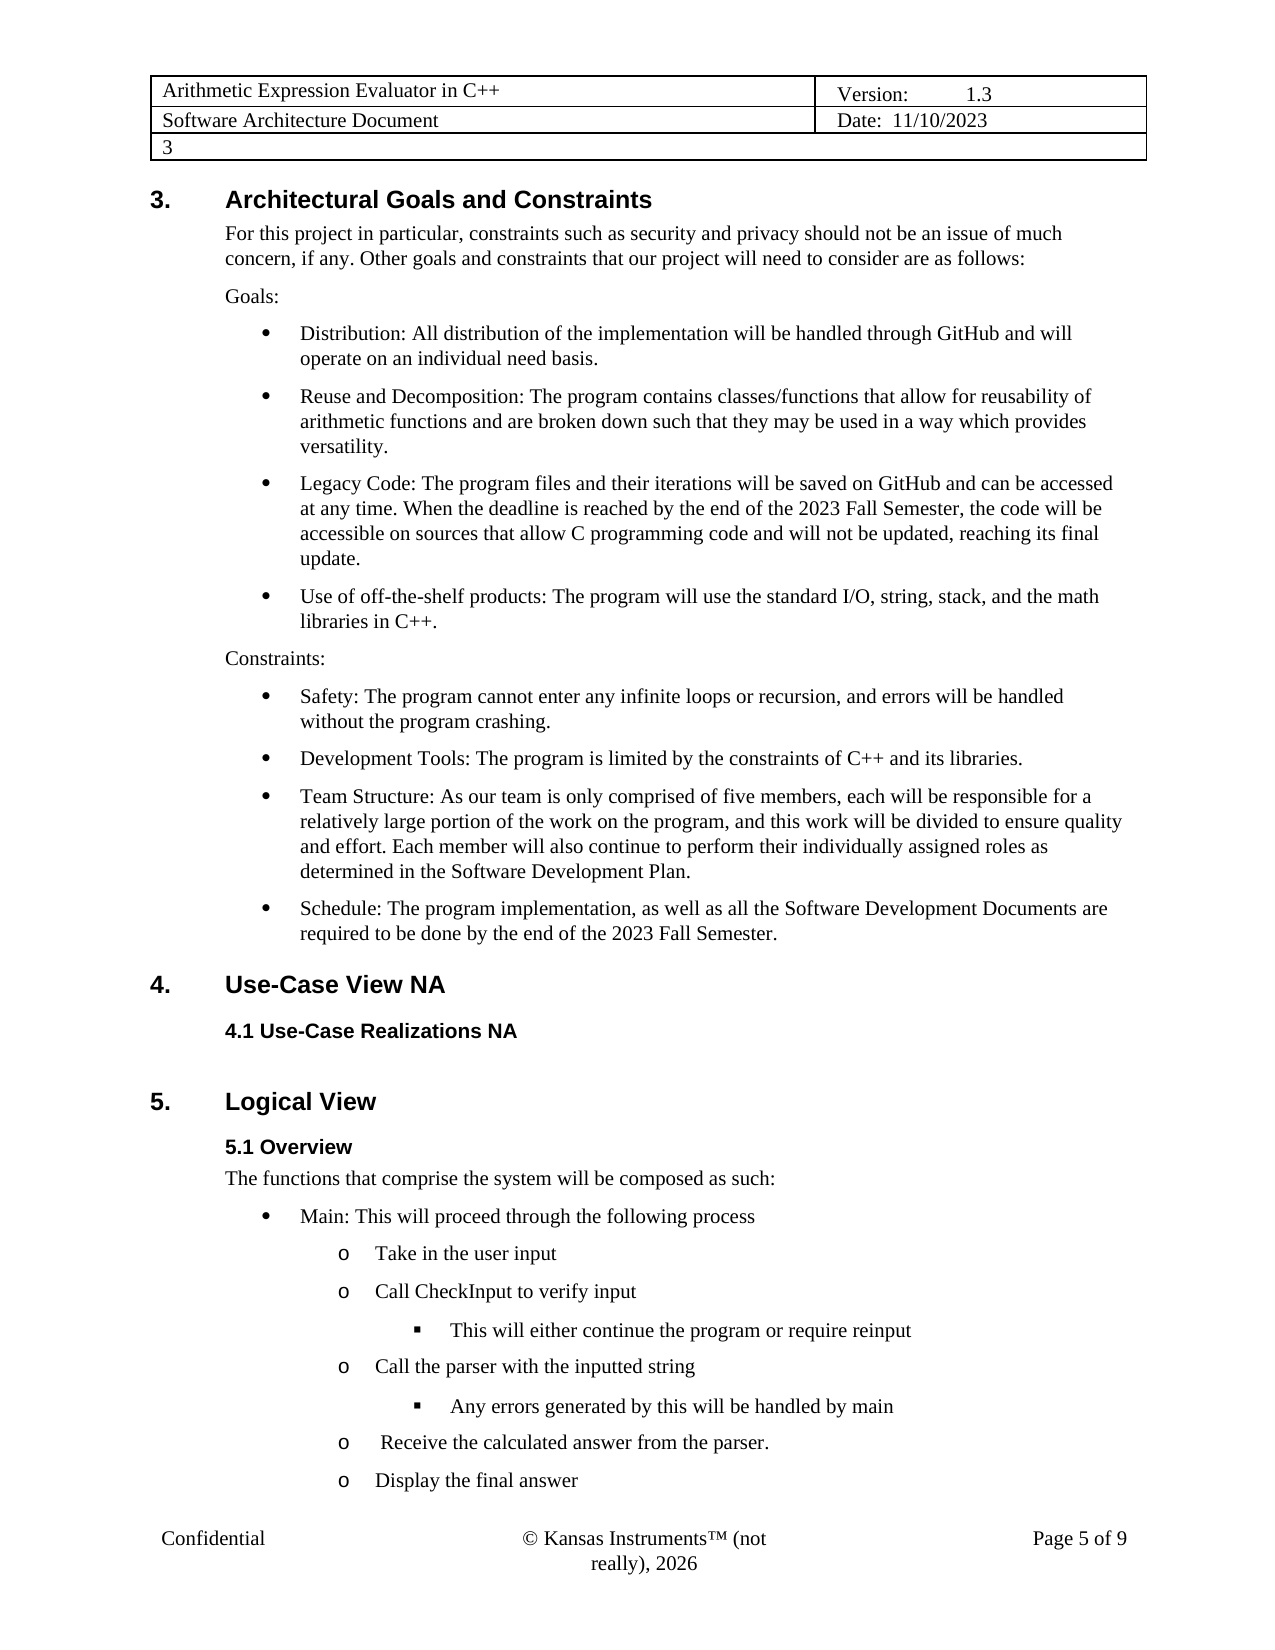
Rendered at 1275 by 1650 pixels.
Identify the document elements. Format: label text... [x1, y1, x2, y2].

list Team Structure: As our team is only comprised of five members, each will be responsible for a relatively large portion of the work on the program, and this work will be divided to ensure quality and effort. Each member will also continue to perform their individually assigned roles as determined in the Software Development Plan. [262, 783, 1125, 883]
list This will either continue the program or require reinput [412, 1317, 1125, 1342]
list Take in the user input [337, 1240, 1125, 1266]
list Development Tools: The program is limited by the constraints of C++ and its libraries. [262, 745, 1125, 770]
list Distribution: All distribution of the implementation will be handled through GitHub and will operate on an individual need basis. [262, 320, 1125, 370]
list Display the final answer [337, 1468, 1125, 1494]
subtitle 5.1 Overview [225, 1134, 1125, 1159]
list Use of off-the-shelf products: The program will use the standard I/O, string, stack, and the math libraries in C++. [262, 583, 1125, 633]
list Receive the calculated answer from the parser. [337, 1430, 1125, 1456]
subtitle Architectural Goals and Constraints [150, 185, 1125, 214]
list Schedule: The program implementation, as well as all the Software Development Documents are required to be done by the end of the 2023 Fall Semester. [262, 895, 1125, 945]
subtitle 4.1 Use-Case Realizations NA [225, 1018, 1125, 1043]
list Call the parser with the inputted string [337, 1354, 1125, 1380]
subtitle Logical View [150, 1087, 1125, 1115]
list Call CheckInput to verify input [337, 1279, 1125, 1304]
list Legacy Code: The program files and their iterations will be saved on GitHub and can be accessed at any time. When the deadline is reached by the end of the 2023 Fall Semester, the code will be accessible on sources that allow C programming code and will not be updated, reaching its final update. [262, 470, 1125, 570]
list Main: This will proceed through the following process [262, 1203, 1125, 1228]
list Safety: The program cannot enter any infinite loops or recursion, and errors will be handled without the program crashing. [262, 683, 1125, 733]
list Reuse and Decomposition: The program contains classes/functions that allow for reusability of arithmetic functions and are broken down such that they may be used in a way which provides versatility. [262, 383, 1125, 458]
list Any errors generated by this will be handled by main [412, 1393, 1125, 1418]
text The functions that comprise the system will be composed as such: [225, 1165, 1125, 1190]
text Goals: [225, 283, 1125, 308]
subtitle Use-Case View NA [150, 970, 1125, 999]
text Constraints: [225, 645, 1125, 670]
text For this project in particular, constraints such as security and privacy should not be an issue of much concern, if any. Other goals and constraints that our project will need to consider are as follows: [225, 220, 1125, 270]
